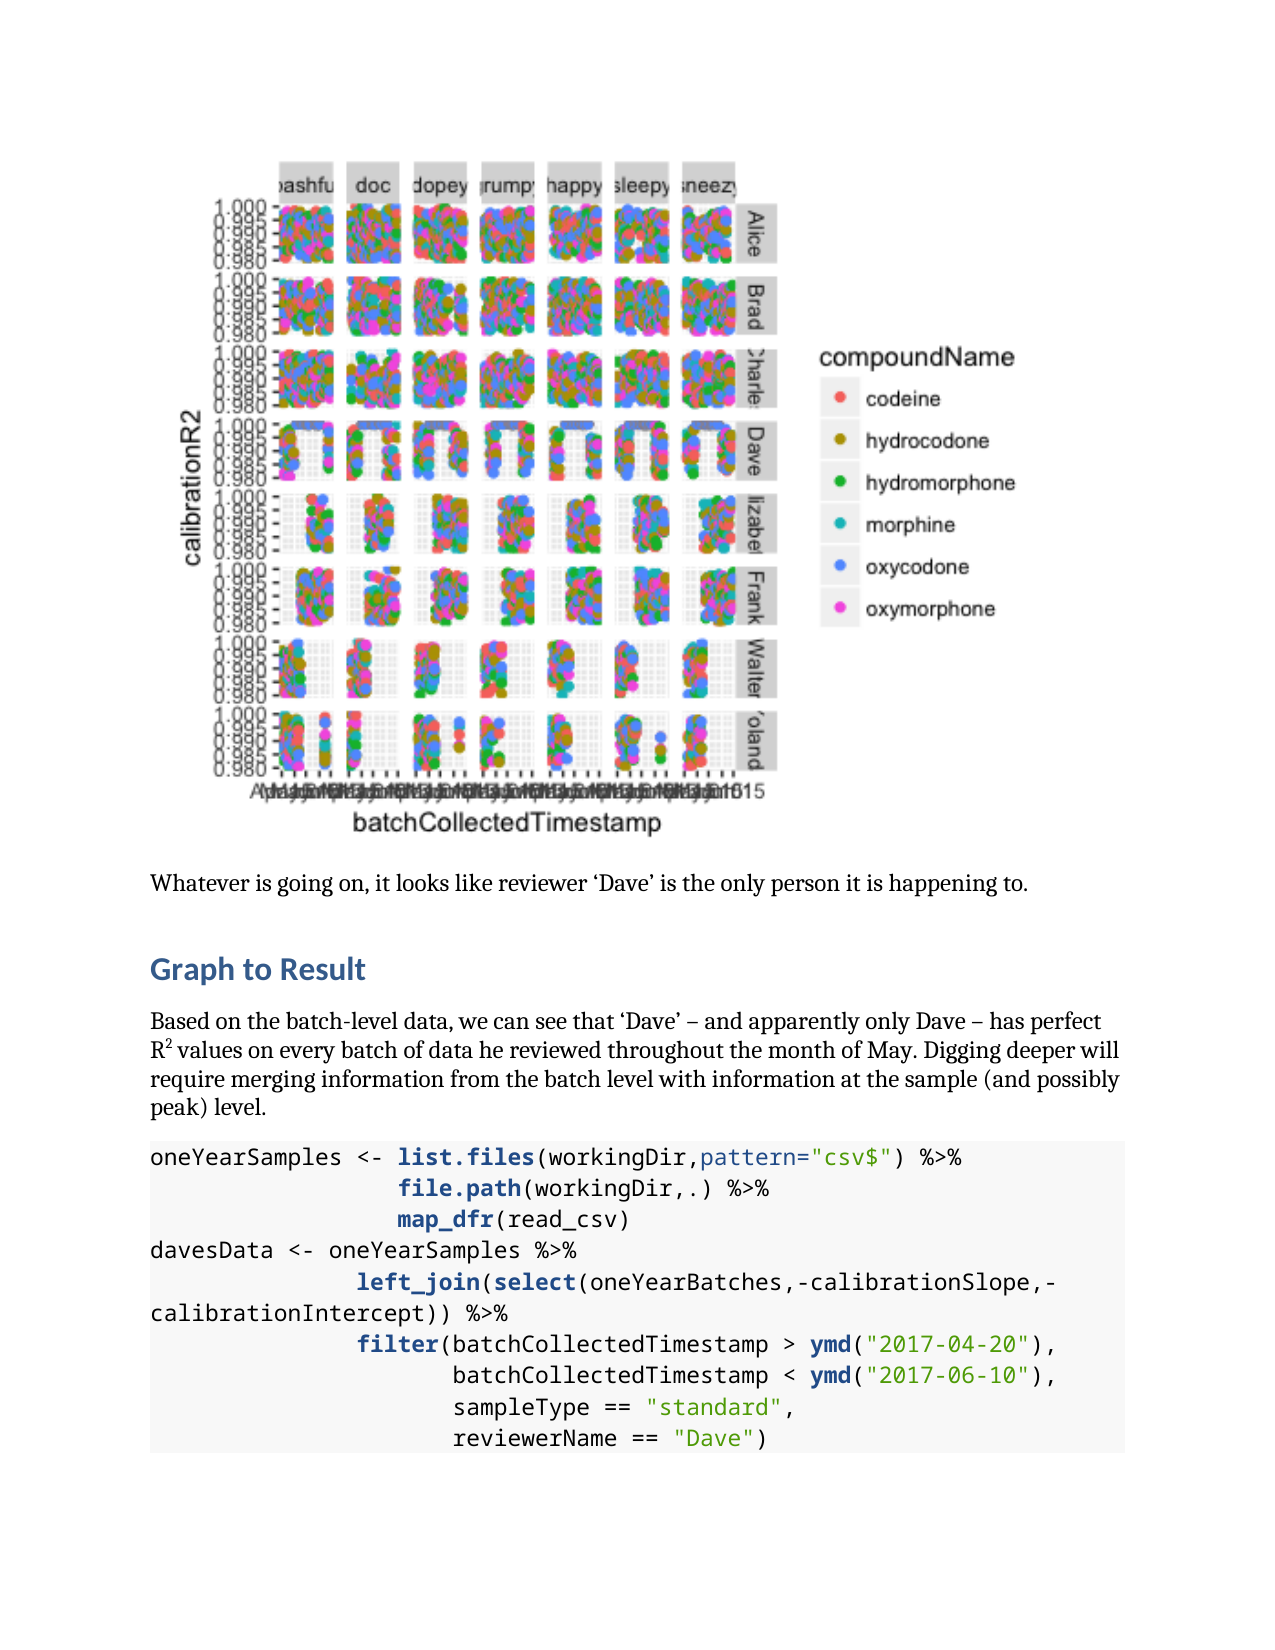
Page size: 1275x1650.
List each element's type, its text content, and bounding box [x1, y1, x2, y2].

text Whatever is going on, it looks like reviewer ‘Dave’ is the only person it is happening to. [150, 869, 1125, 897]
text oneYearSamples <- list.files(workingDir,pattern="csv$") %>% file.path(workingDir,.) %>% map_dfr(read_csv) davesData <- oneYearSamples %>% left_join(select(oneYearBatches,-calibrationSlope,-calibrationIntercept)) %>% filter(batchCollectedTimestamp > ymd("2017-04-20"), batchCollectedTimestamp < ymd("2017-06-10"), sampleType == "standard", reviewerName == "Dave") [150, 1141, 1125, 1453]
text Based on the batch-level data, we can see that ‘Dave’ – and apparently only Dave – has perfect R2 values on every batch of data he reviewed throughout the month of May. Digging deeper will require merging information from the batch level with information at the sample (and possibly peak) level. [150, 1007, 1125, 1122]
subtitle Graph to Result [150, 947, 1125, 988]
picture [168, 150, 1044, 850]
